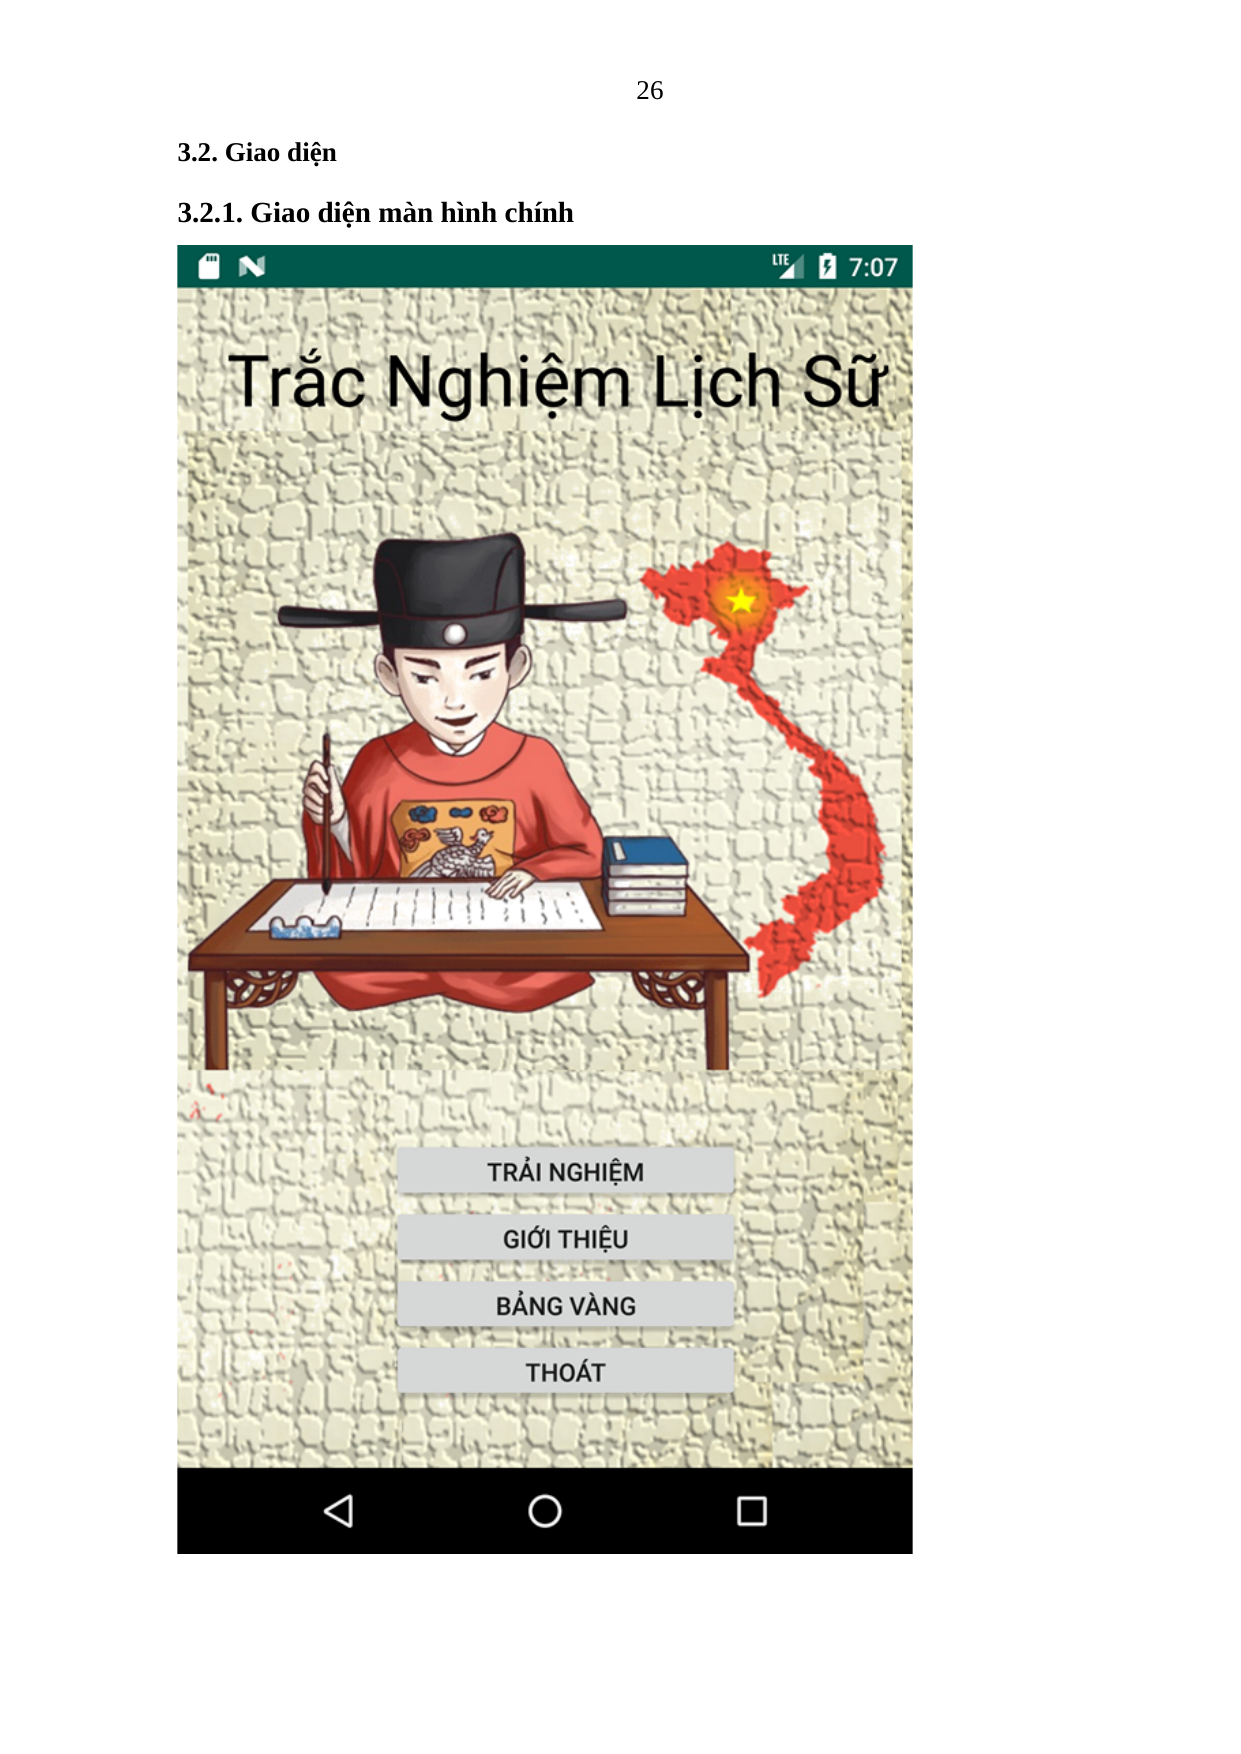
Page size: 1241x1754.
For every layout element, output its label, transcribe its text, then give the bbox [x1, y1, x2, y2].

subtitle 3.2. Giao diện [177, 136, 1122, 167]
picture [177, 245, 913, 1554]
